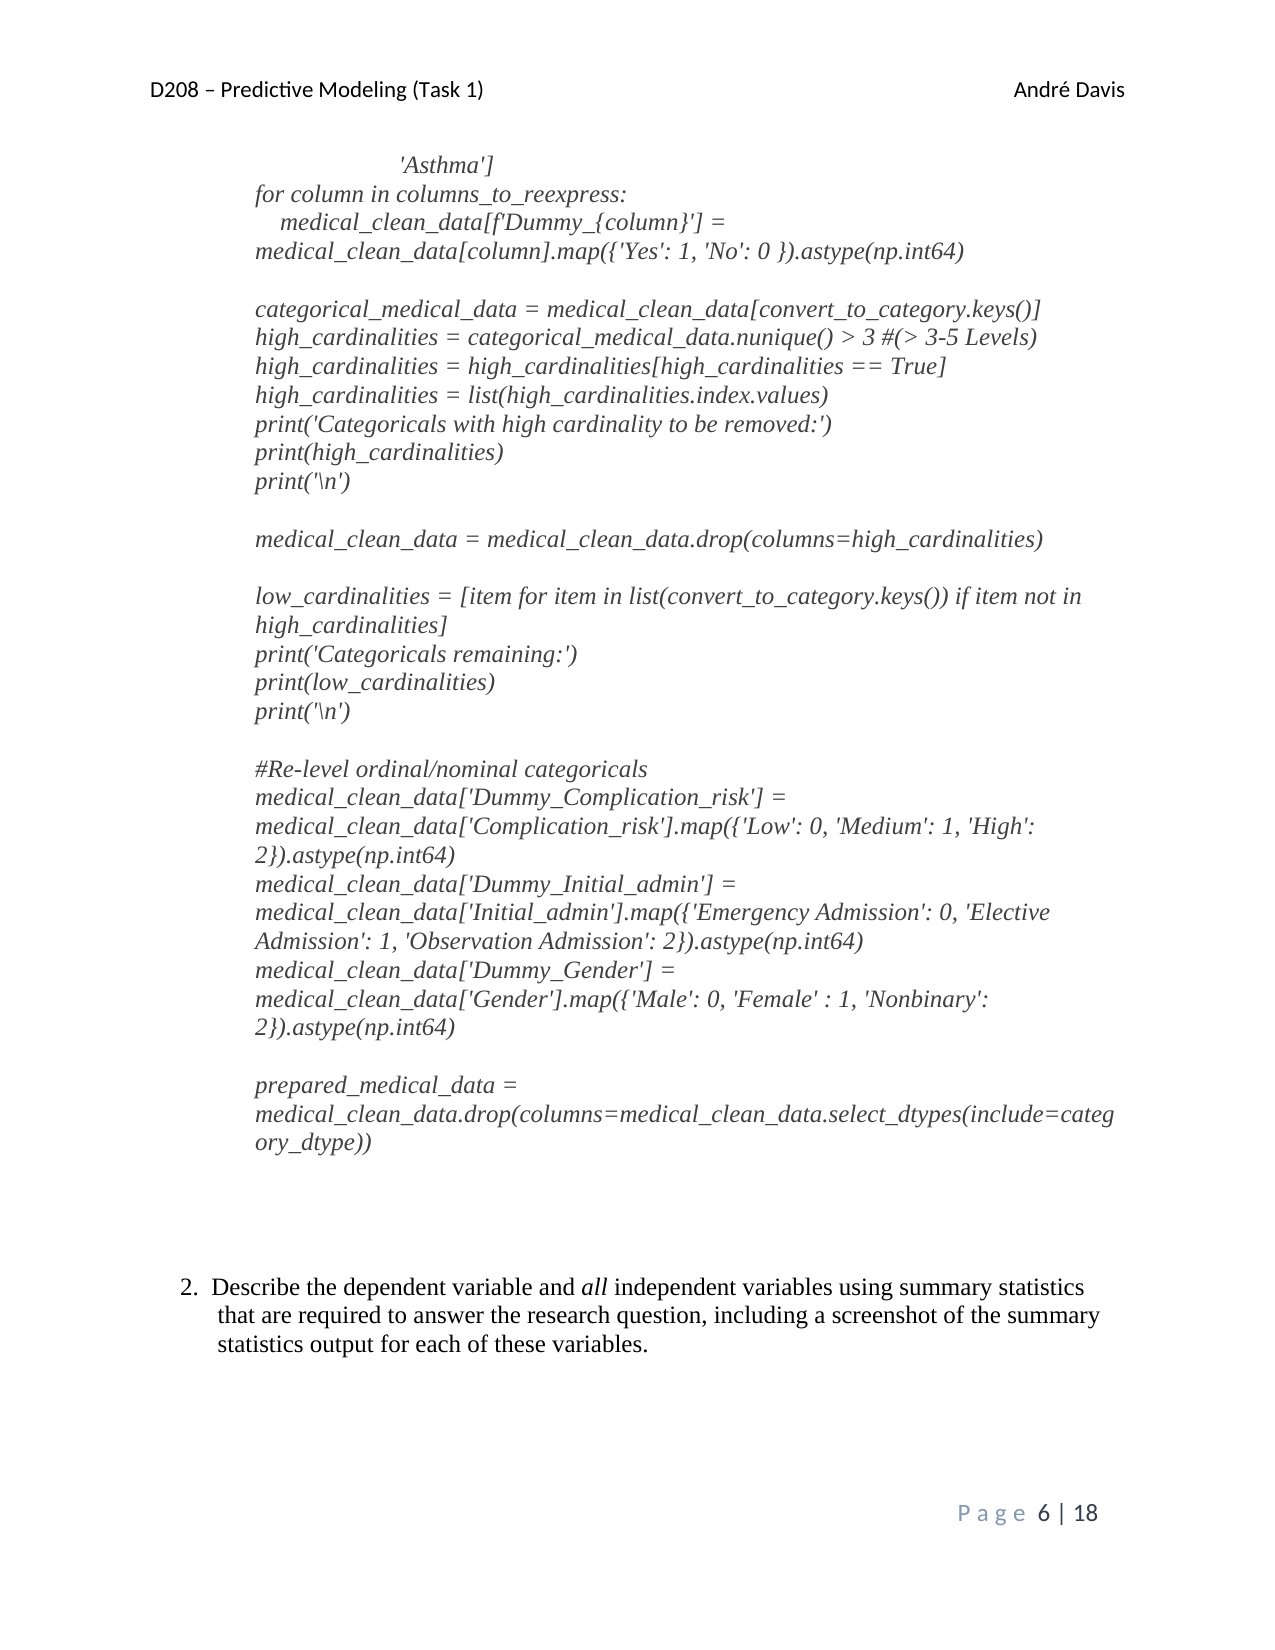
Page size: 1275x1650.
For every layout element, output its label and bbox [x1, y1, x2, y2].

list [217, 150, 1125, 1156]
text [180, 1272, 1125, 1387]
